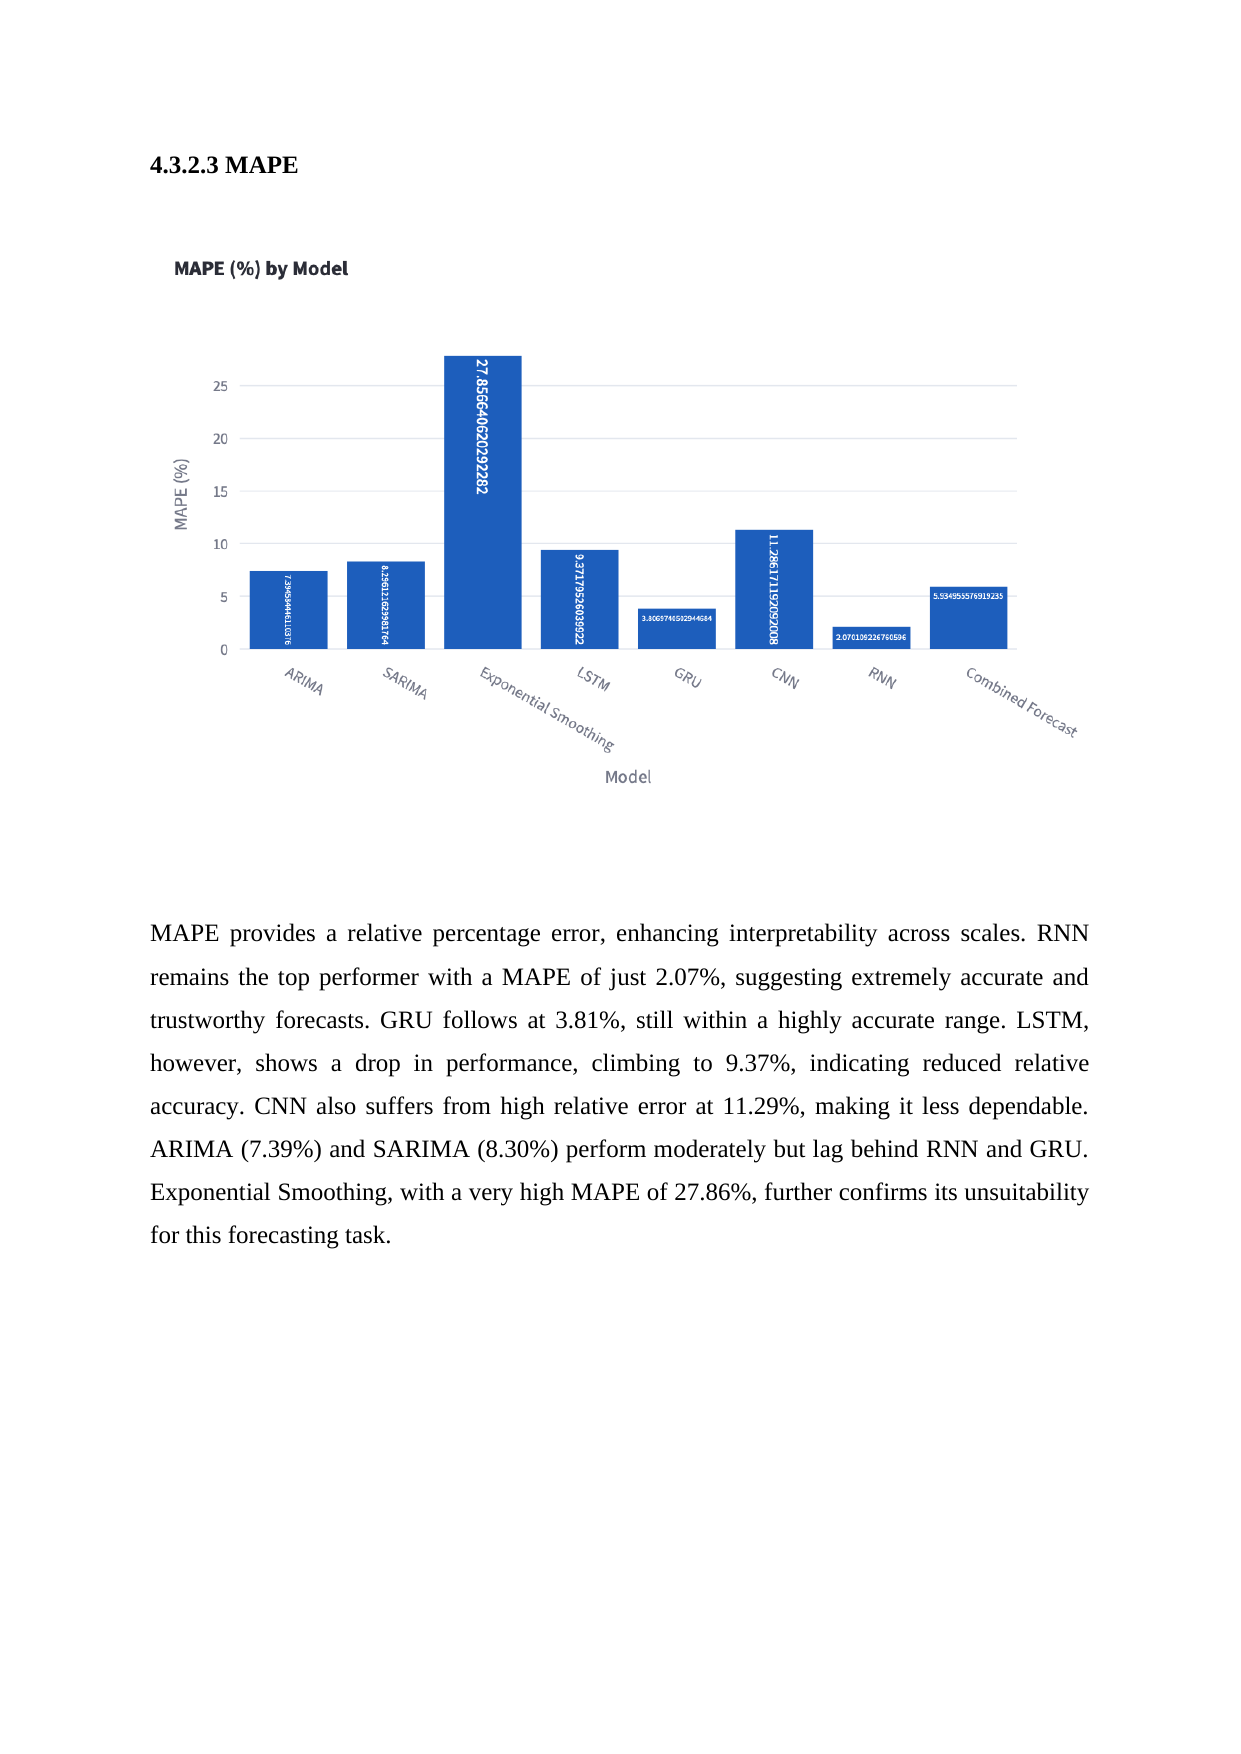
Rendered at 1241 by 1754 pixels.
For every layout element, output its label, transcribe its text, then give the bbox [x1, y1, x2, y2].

picture [150, 236, 1091, 804]
text 4.3.2.3 MAPE [150, 150, 1090, 179]
text MAPE provides a relative percentage error, enhancing interpretability across scales. RNN remains the top performer with a MAPE of just 2.07%, suggesting extremely accurate and trustworthy forecasts. GRU follows at 3.81%, still within a highly accurate range. LSTM, however, shows a drop in performance, climbing to 9.37%, indicating reduced relative accuracy. CNN also suffers from high relative error at 11.29%, making it less dependable. ARIMA (7.39%) and SARIMA (8.30%) perform moderately but lag behind RNN and GRU. Exponential Smoothing, with a very high MAPE of 27.86%, further confirms its unsuitability for this forecasting task. [150, 875, 1090, 1249]
